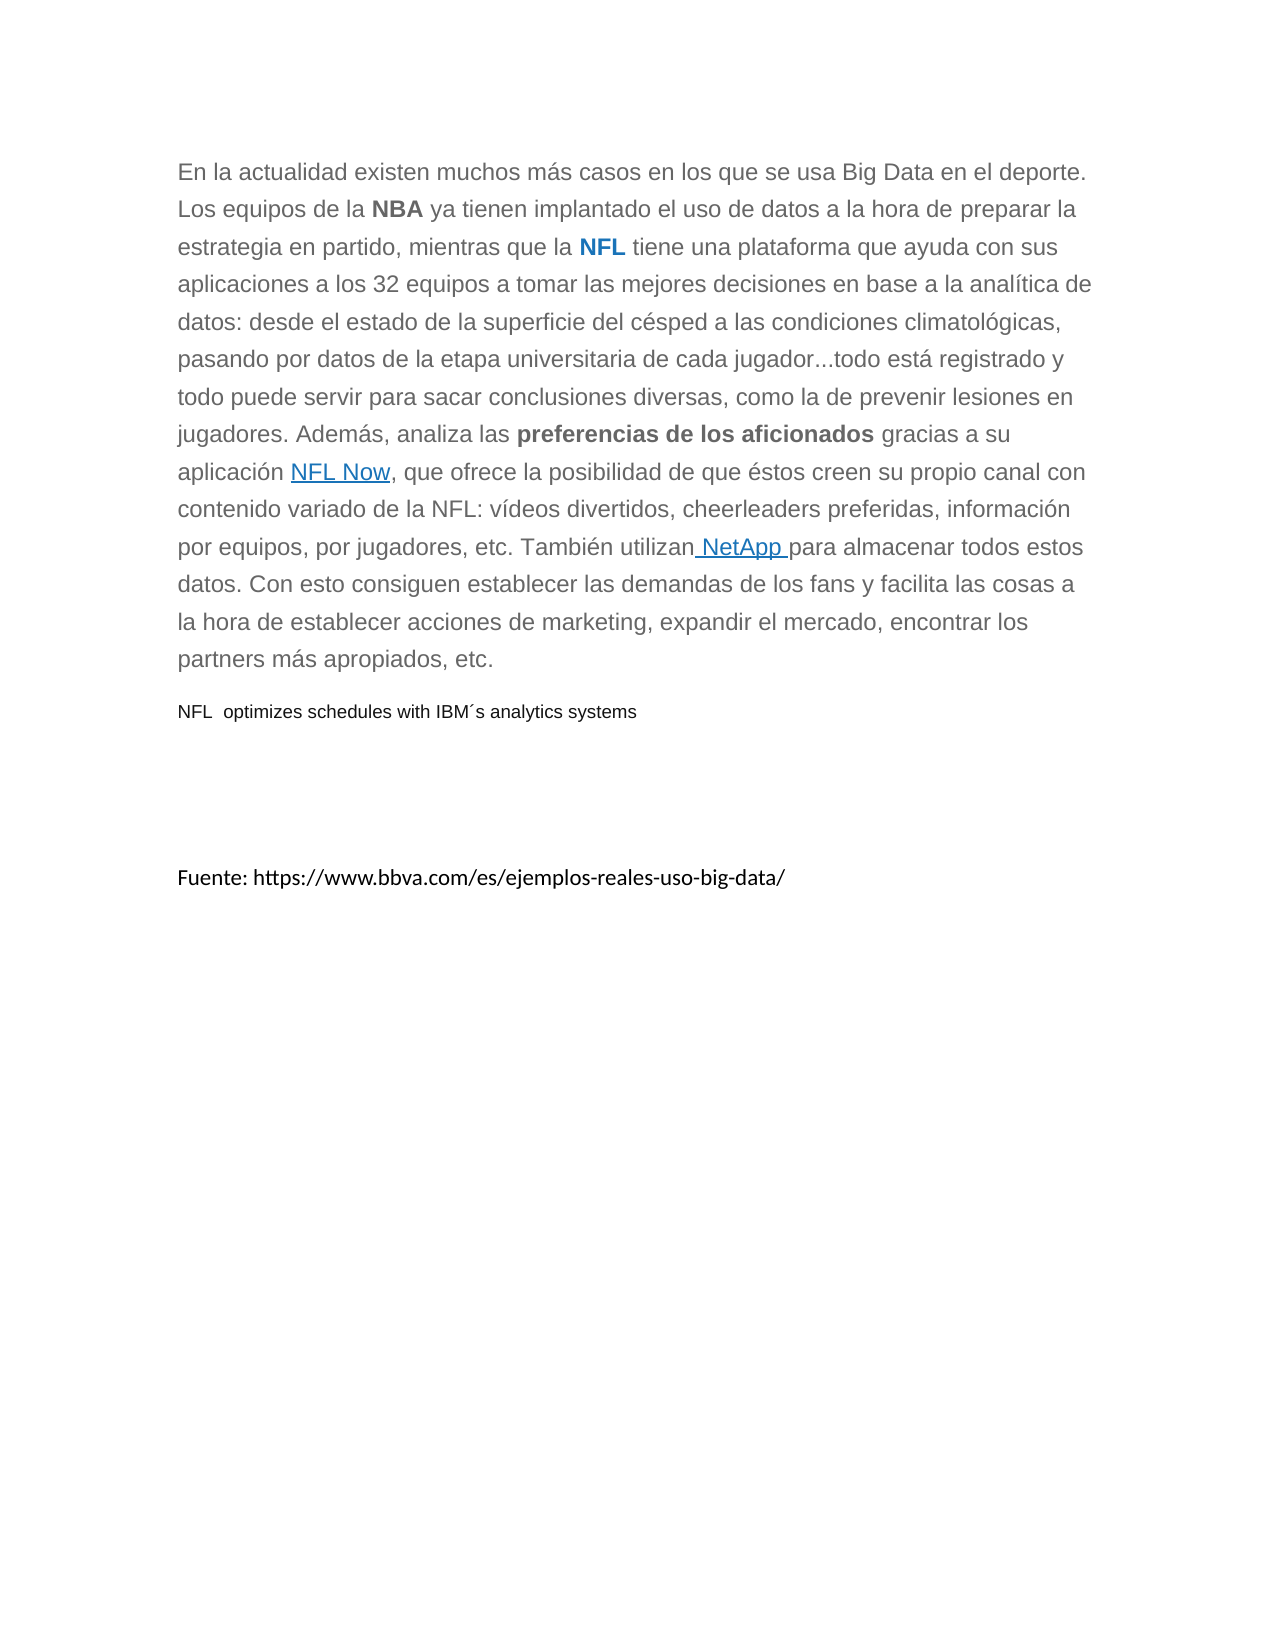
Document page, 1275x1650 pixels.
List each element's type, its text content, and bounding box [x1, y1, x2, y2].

text NFL optimizes schedules with IBM´s analytics systems [177, 698, 1098, 723]
text En la actualidad existen muchos más casos en los que se usa Big Data en el deporte. Los equipos de la NBA ya tienen implantado el uso de datos a la hora de preparar la estrategia en partido, mientras que la NFL tiene una plataforma que ayuda con sus aplicaciones a los 32 equipos a tomar las mejores decisiones en base a la analítica de datos: desde el estado de la superficie del césped a las condiciones climatológicas, pasando por datos de la etapa universitaria de cada jugador...todo está registrado y todo puede servir para sacar conclusiones diversas, como la de prevenir lesiones en jugadores. Además, analiza las preferencias de los aficionados gracias a su aplicación NFL Now, que ofrece la posibilidad de que éstos creen su propio canal con contenido variado de la NFL: vídeos divertidos, cheerleaders preferidas, información por equipos, por jugadores, etc. También utilizan NetApp para almacenar todos estos datos. Con esto consiguen establecer las demandas de los fans y facilita las cosas a la hora de establecer acciones de marketing, expandir el mercado, encontrar los partners más apropiados, etc. [177, 148, 1098, 673]
text Fuente: https://www.bbva.com/es/ejemplos-reales-uso-big-data/ [177, 863, 1098, 891]
